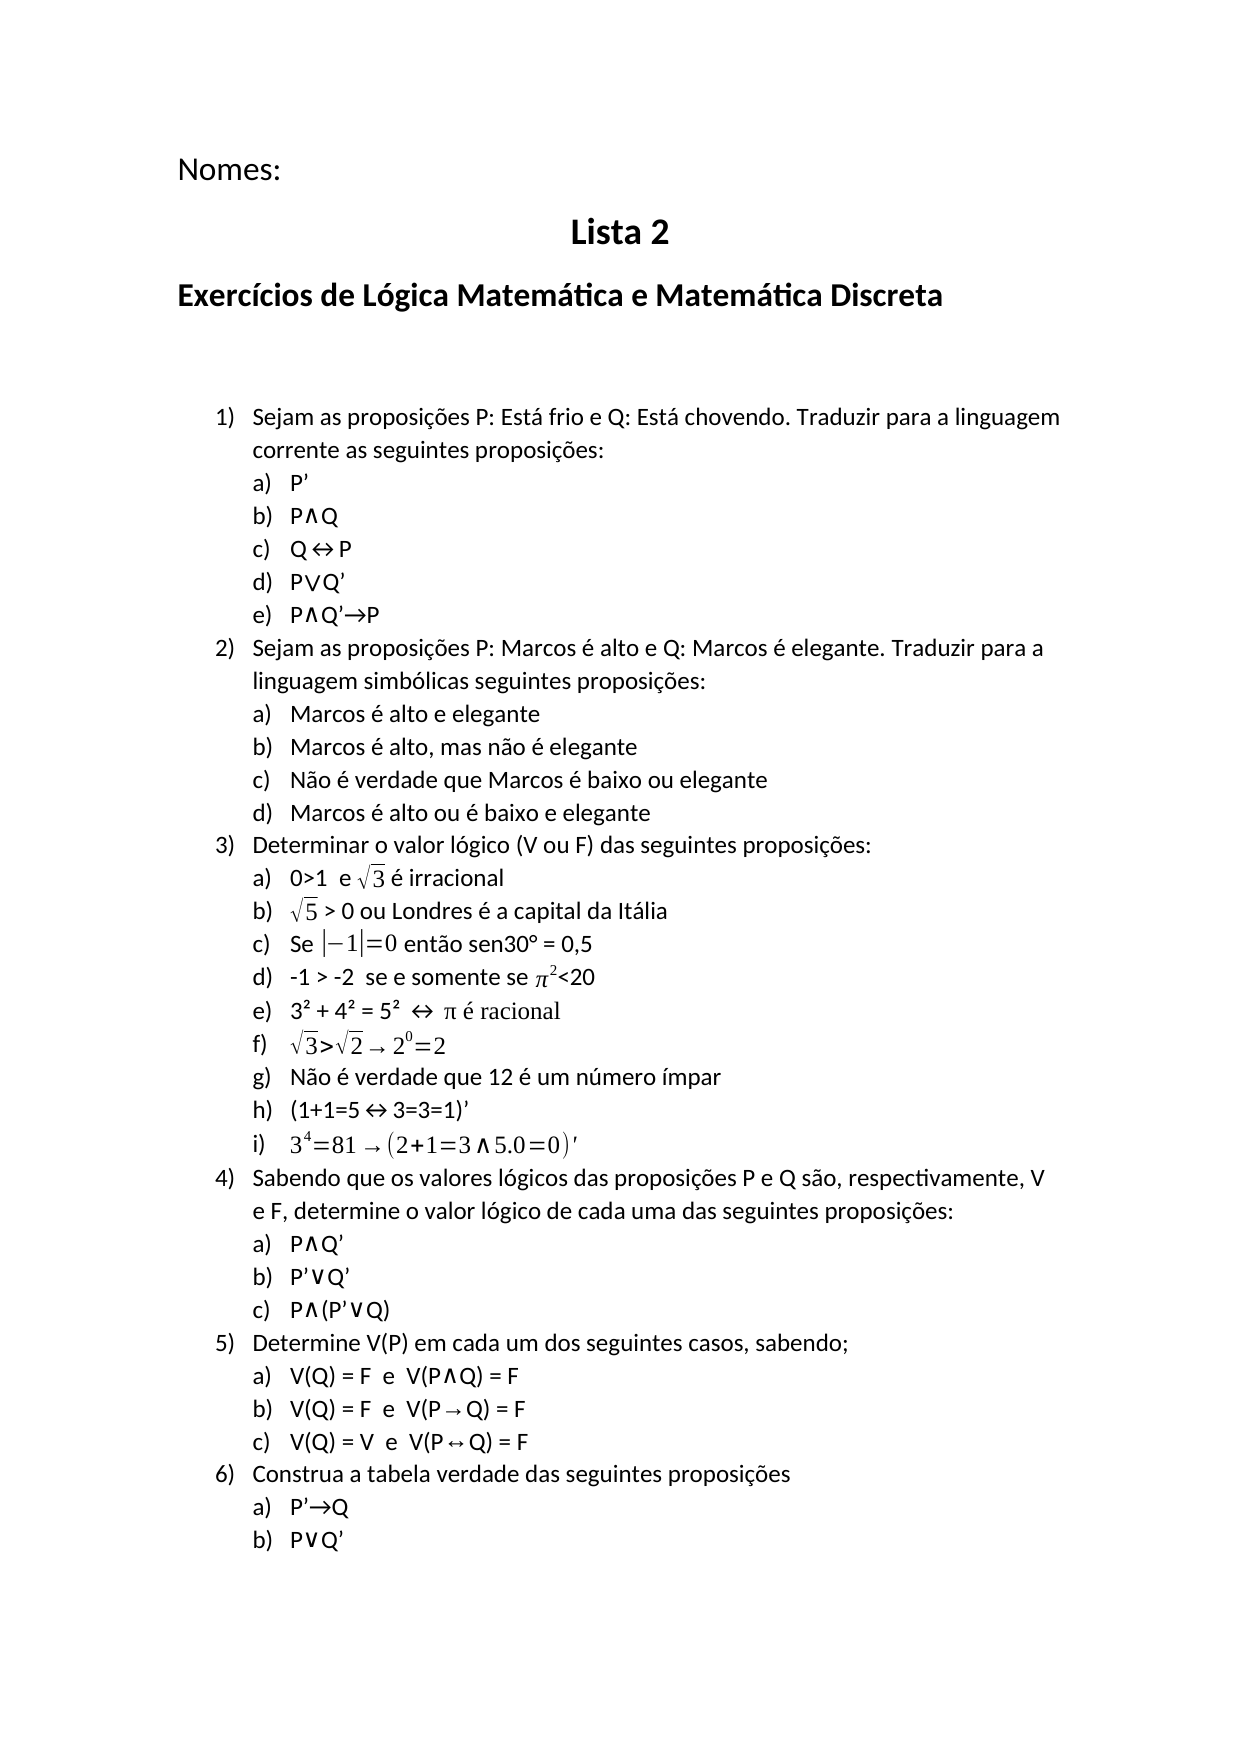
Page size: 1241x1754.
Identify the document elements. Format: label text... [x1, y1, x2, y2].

list PQ’→P [252, 599, 1063, 630]
list Marcos é alto e elegante [252, 698, 1063, 728]
list Não é verdade que 12 é um número ímpar [252, 1061, 1063, 1092]
list Se então sen30° = 0,5 [252, 928, 1063, 959]
list P’Q’ [252, 1261, 1063, 1292]
list V(Q) = F e V(PQ) = F [252, 1393, 1063, 1423]
list > 0 ou Londres é a capital da Itália [252, 895, 1063, 926]
list Sejam as proposições P: Está frio e Q: Está chovendo. Traduzir para a linguagem corrente as seguintes proposições: [215, 401, 1063, 464]
list P(P’Q) [252, 1294, 1063, 1324]
list PQ’ [252, 1524, 1063, 1555]
list P’ [252, 467, 1063, 497]
list 3² + 4² = 5² ↔ π é racional [252, 995, 1063, 1025]
list -1 > -2 se e somente se <20 [252, 961, 1063, 992]
list P∨Q’ [252, 566, 1063, 597]
text Nomes: [177, 148, 1063, 188]
list (1+1=5↔3=3=1)’ [252, 1094, 1063, 1125]
list PQ’ [252, 1228, 1063, 1259]
list Marcos é alto, mas não é elegante [252, 731, 1063, 761]
list Não é verdade que Marcos é baixo ou elegante [252, 764, 1063, 794]
list Marcos é alto ou é baixo e elegante [252, 797, 1063, 827]
text Exercícios de Lógica Matemática e Matemática Discreta [177, 274, 1063, 315]
list Determinar o valor lógico (V ou F) das seguintes proposições: [215, 829, 1063, 860]
list Q↔P [252, 533, 1063, 563]
list Sejam as proposições P: Marcos é alto e Q: Marcos é elegante. Traduzir para a linguagem simbólicas seguintes proposições: [215, 632, 1063, 696]
list V(Q) = F e V(PQ) = F [252, 1360, 1063, 1390]
list Sabendo que os valores lógicos das proposições P e Q são, respectivamente, V e F, determine o valor lógico de cada uma das seguintes proposições: [215, 1162, 1063, 1226]
list V(Q) = V e V(PQ) = F [252, 1426, 1063, 1456]
list PQ [252, 500, 1063, 530]
text Lista 2 [177, 208, 1063, 254]
list P’→Q [252, 1492, 1063, 1522]
list Determine V(P) em cada um dos seguintes casos, sabendo; [215, 1327, 1063, 1357]
list Construa a tabela verdade das seguintes proposições [215, 1459, 1063, 1489]
list 0>1 e é irracional [252, 862, 1063, 893]
